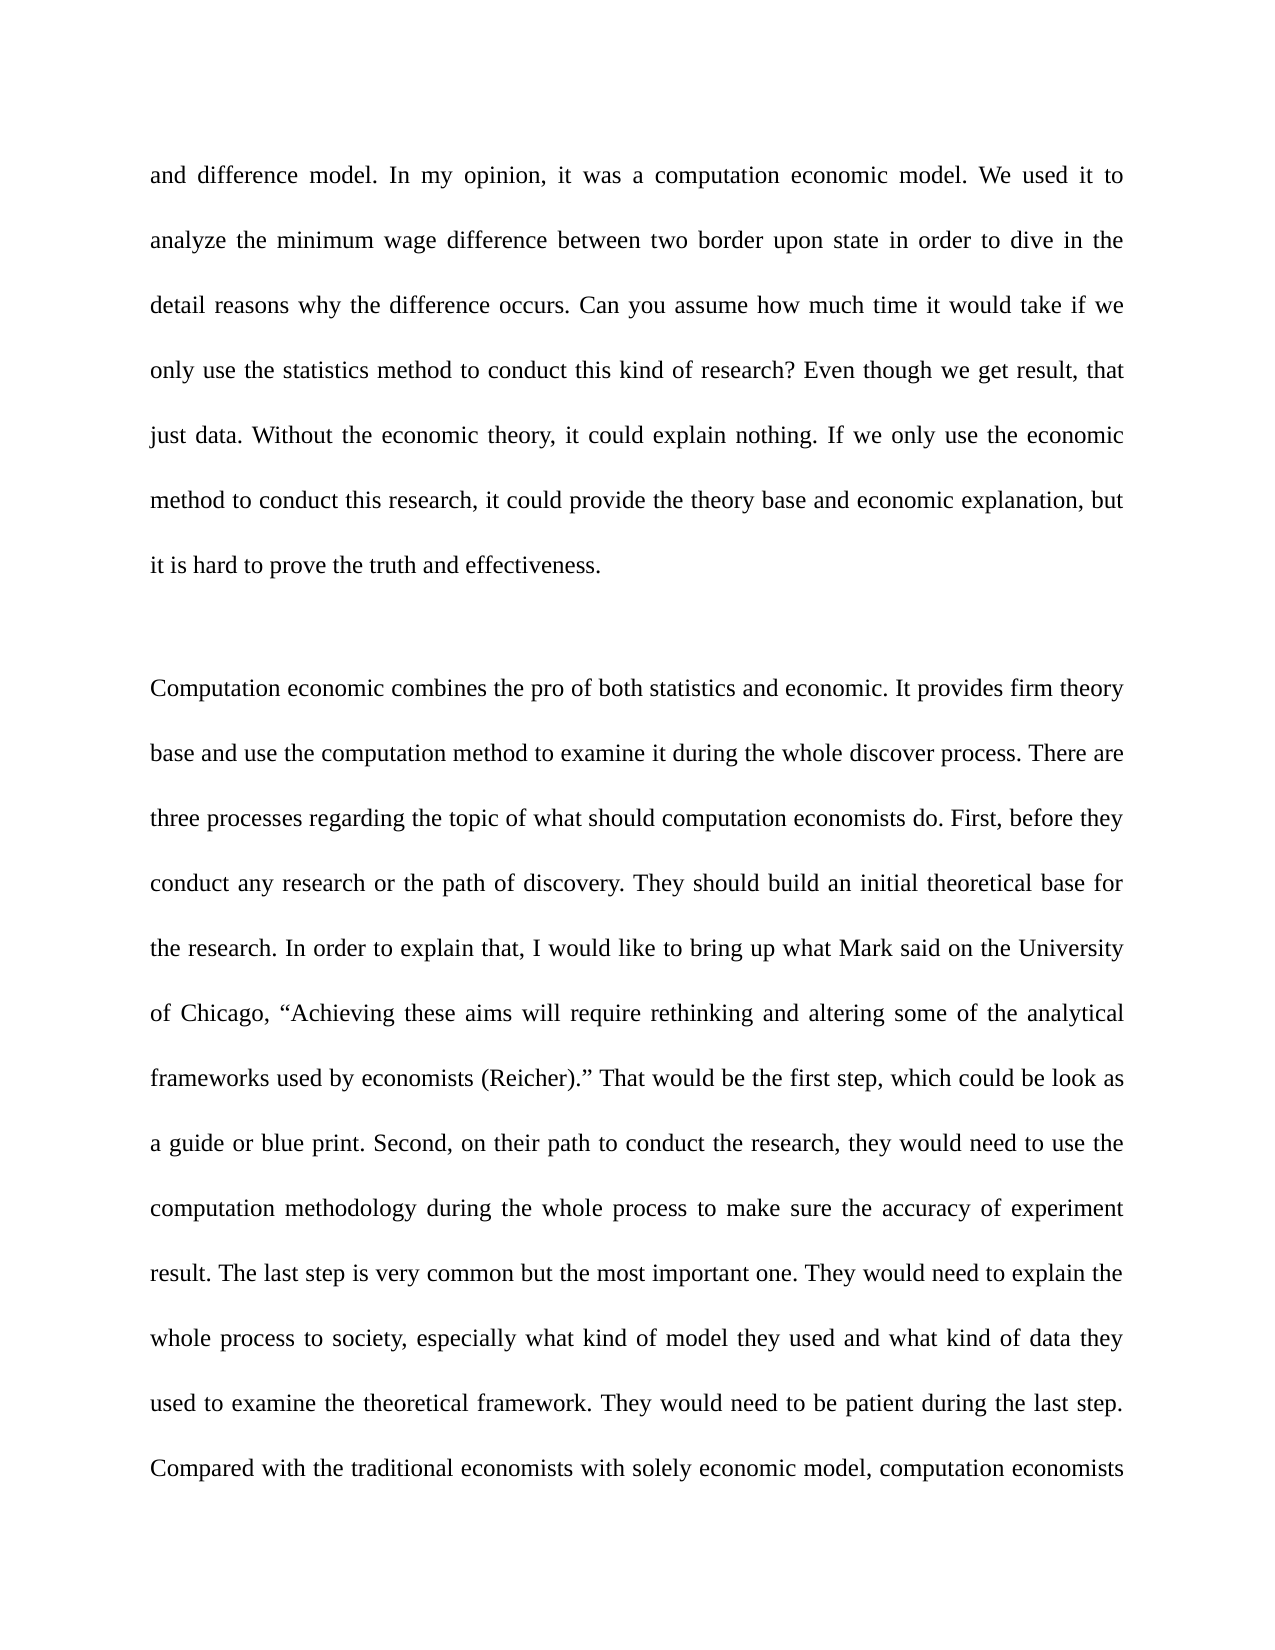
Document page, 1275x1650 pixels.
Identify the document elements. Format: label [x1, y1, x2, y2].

text [150, 159, 1125, 581]
text [150, 671, 1125, 1484]
